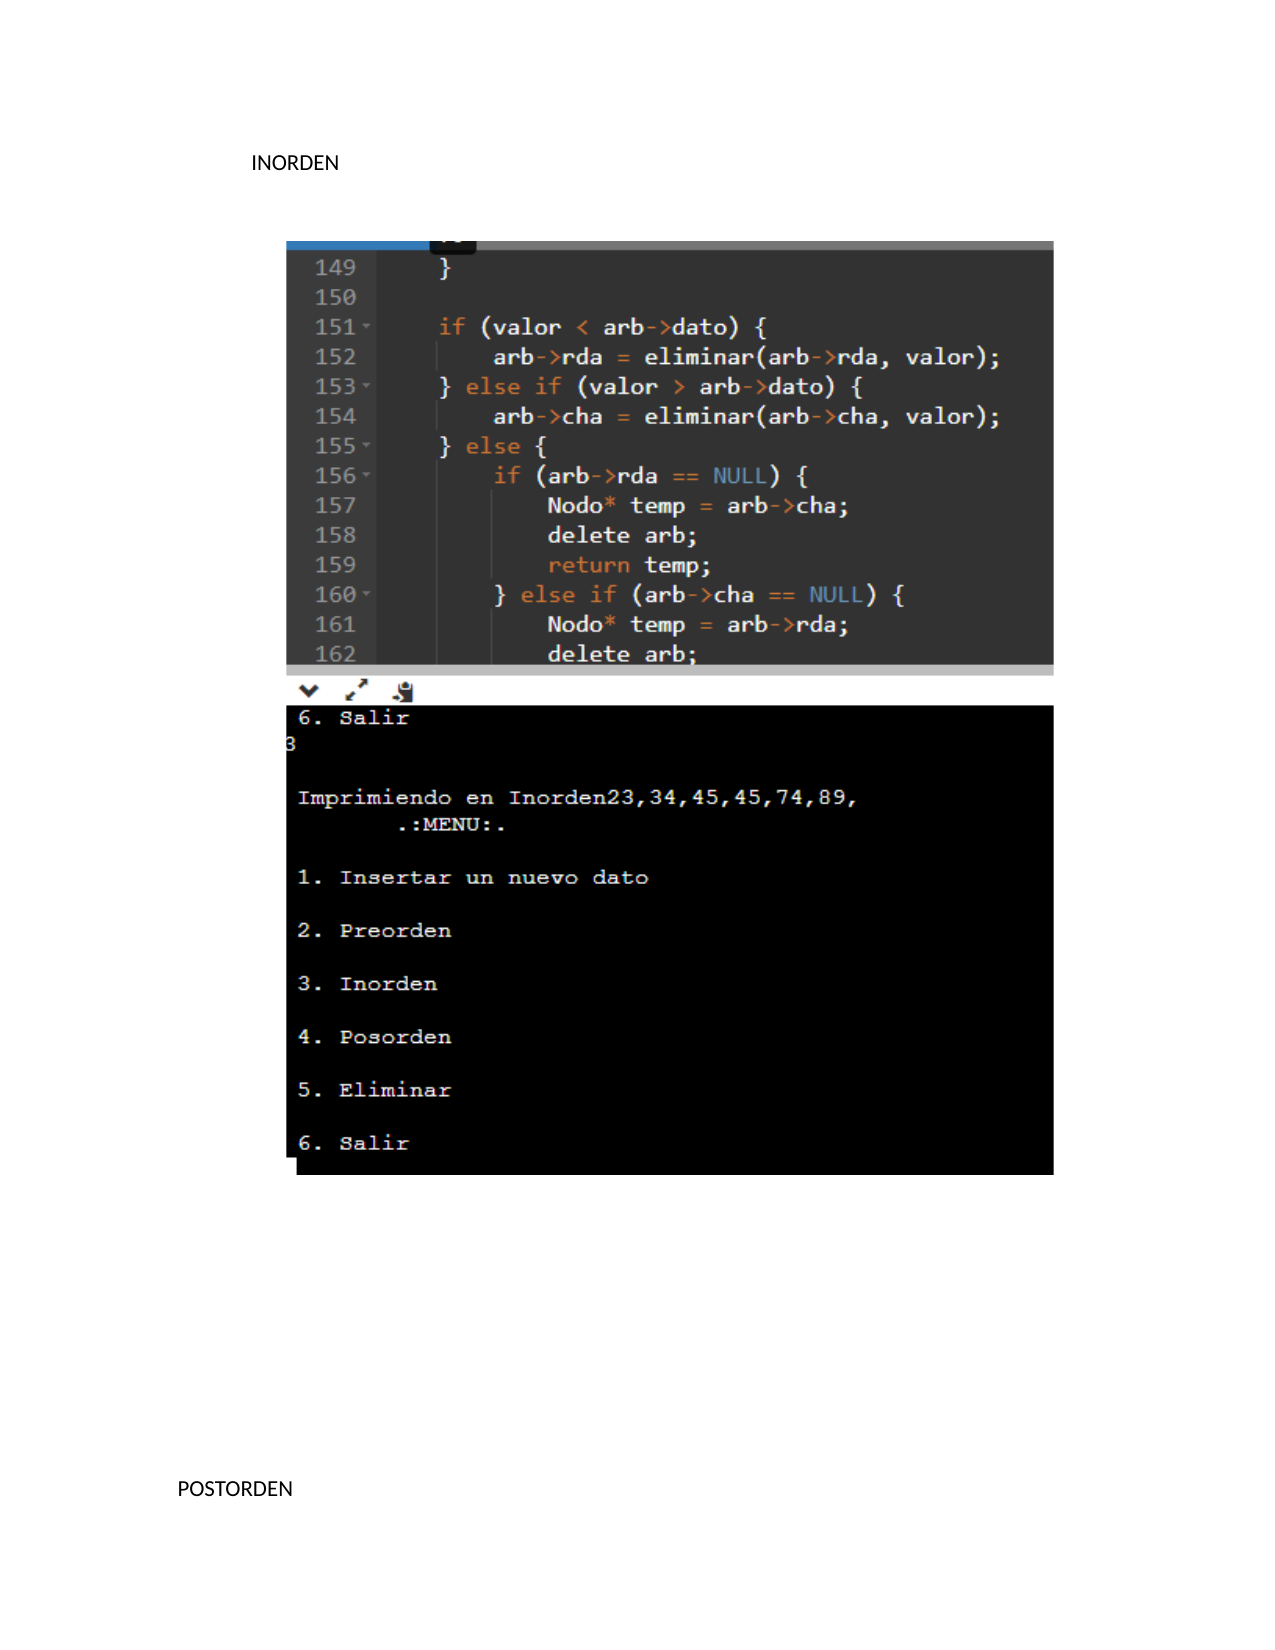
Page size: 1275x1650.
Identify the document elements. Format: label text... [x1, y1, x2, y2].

text INORDEN [177, 148, 1098, 176]
text POSTORDEN [177, 1474, 1098, 1502]
picture [286, 241, 1054, 1175]
